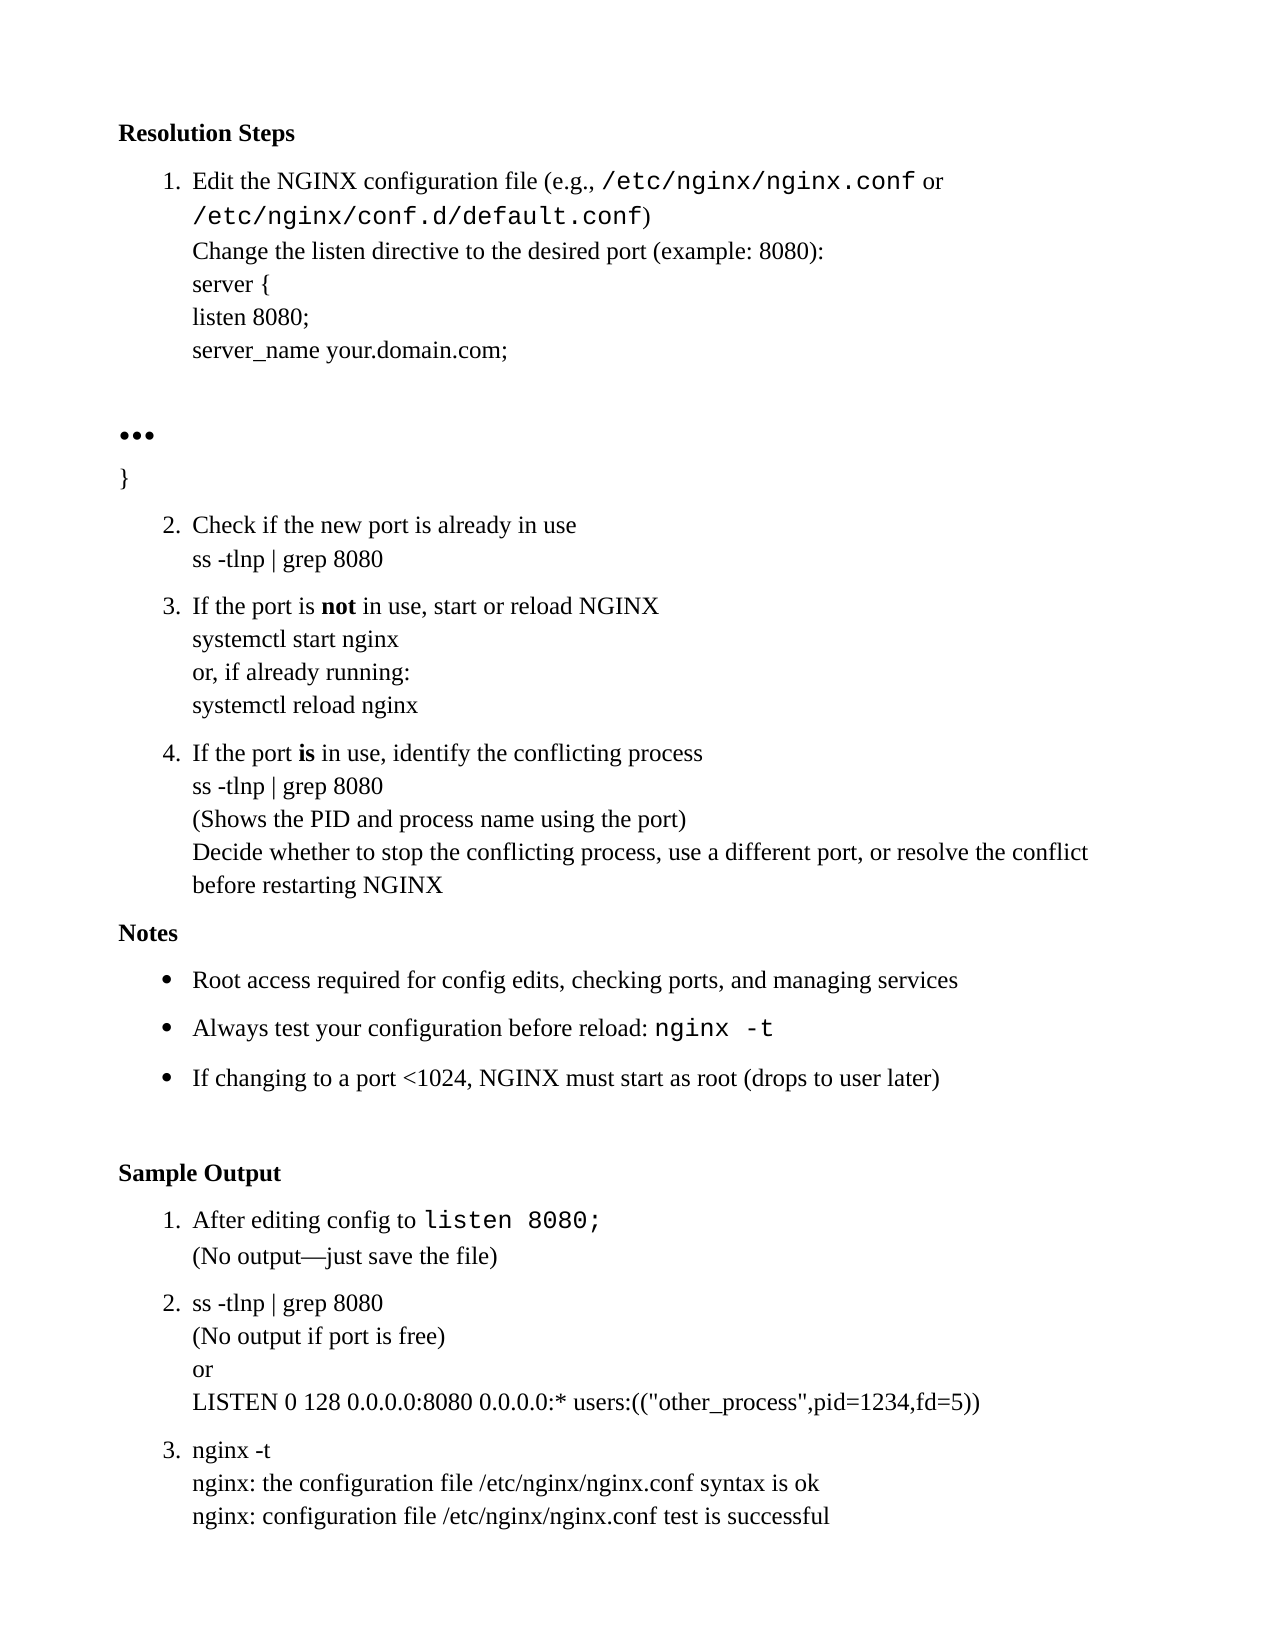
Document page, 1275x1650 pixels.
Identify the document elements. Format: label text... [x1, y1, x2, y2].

list Always test your configuration before reload: nginx -t [162, 1013, 1157, 1044]
subtitle ... [118, 393, 1157, 451]
list Edit the NGINX configuration file (e.g., /etc/nginx/nginx.conf or /etc/nginx/conf.d/default.conf) Change the listen directive to the desired port (example: 8080): server { listen 8080; server_name your.domain.com; [162, 166, 1157, 364]
text Sample Output [118, 1158, 1157, 1187]
list nginx -t nginx: the configuration file /etc/nginx/nginx.conf syntax is ok nginx: configuration file /etc/nginx/nginx.conf test is successful [162, 1435, 1157, 1530]
text Notes [118, 918, 1157, 946]
list After editing config to listen 8080; (No output—just save the file) [162, 1206, 1157, 1269]
list } [118, 463, 1157, 492]
list If the port is not in use, start or reload NGINX systemctl start nginx or, if already running: systemctl reload nginx [162, 591, 1157, 719]
list If changing to a port <1024, NGINX must start as root (drops to user later) [162, 1063, 1157, 1092]
list Root access required for config edits, checking ports, and managing services [162, 965, 1157, 994]
list Check if the new port is already in use ss -tlnp | grep 8080 [162, 511, 1157, 572]
list ss -tlnp | grep 8080 (No output if port is free) or LISTEN 0 128 0.0.0.0:8080 0.0.0.0:* users:(("other_process",pid=1234,fd=5)) [162, 1288, 1157, 1416]
text Resolution Steps [118, 118, 1157, 147]
list If the port is in use, identify the conflicting process ss -tlnp | grep 8080 (Shows the PID and process name using the port) Decide whether to stop the conflicting process, use a different port, or resolve the conflict before restarting NGINX [162, 738, 1157, 899]
